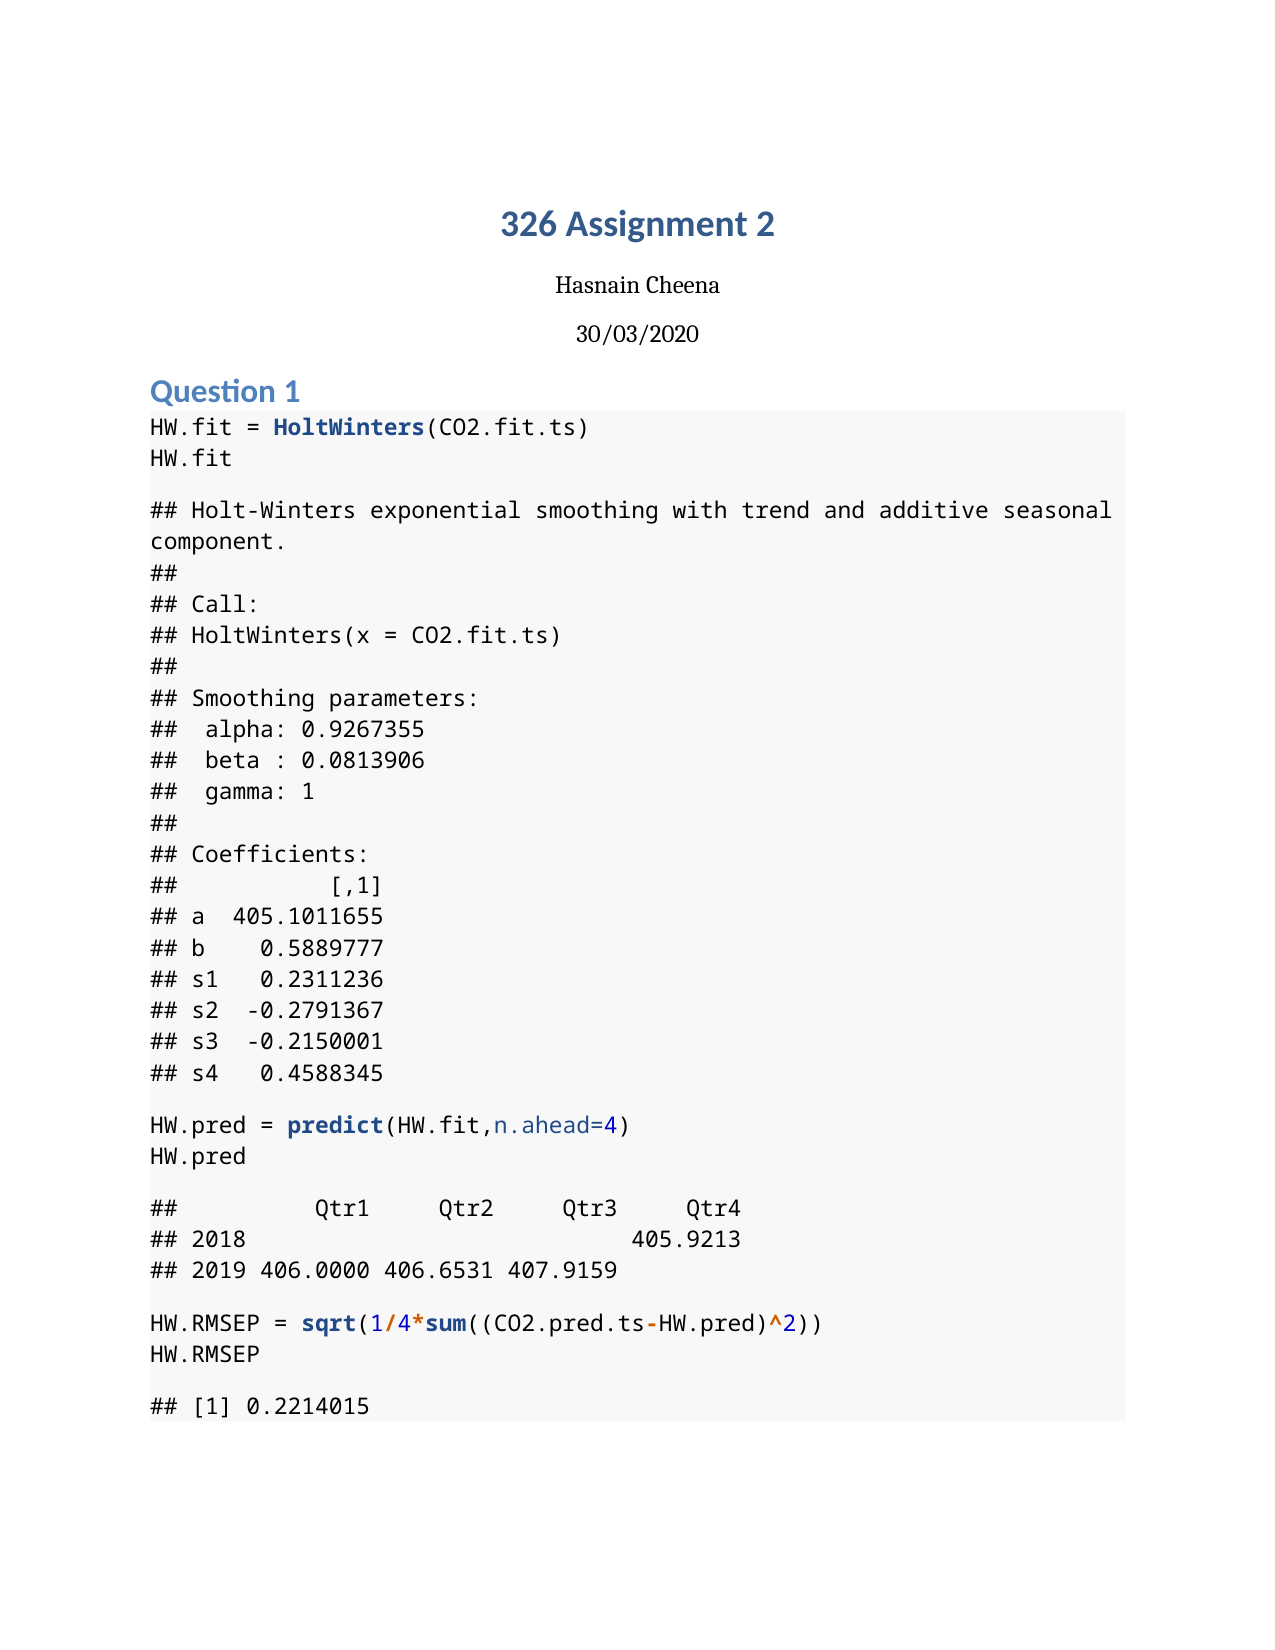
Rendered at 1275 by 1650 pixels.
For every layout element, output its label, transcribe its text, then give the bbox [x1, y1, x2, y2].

text Hasnain Cheena [150, 271, 1125, 299]
text HW.pred = predict(HW.fit,n.ahead=4) HW.pred [246, 1109, 1125, 1171]
text ## [1] 0.2214015 [150, 1390, 1125, 1421]
title 326 Assignment 2 [150, 200, 1125, 246]
text HW.fit = HoltWinters(CO2.fit.ts) HW.fit [232, 411, 1125, 473]
subtitle Question 1 [150, 370, 1125, 411]
text ## Qtr1 Qtr2 Qtr3 Qtr4 ## 2018 405.9213 ## 2019 406.0000 406.6531 407.9159 [150, 1192, 1125, 1286]
text ## Holt-Winters exponential smoothing with trend and additive seasonal component. ## ## Call: ## HoltWinters(x = CO2.fit.ts) ## ## Smoothing parameters: ## alpha: 0.9267355 ## beta : 0.0813906 ## gamma: 1 ## ## Coefficients: ## [,1] ## a 405.1011655 ## b 0.5889777 ## s1 0.2311236 ## s2 -0.2791367 ## s3 -0.2150001 ## s4 0.4588345 [150, 494, 1125, 1088]
text 30/03/2020 [150, 320, 1125, 349]
text HW.RMSEP = sqrt(1/4*sum((CO2.pred.ts-HW.pred)^2)) HW.RMSEP [260, 1307, 1125, 1369]
